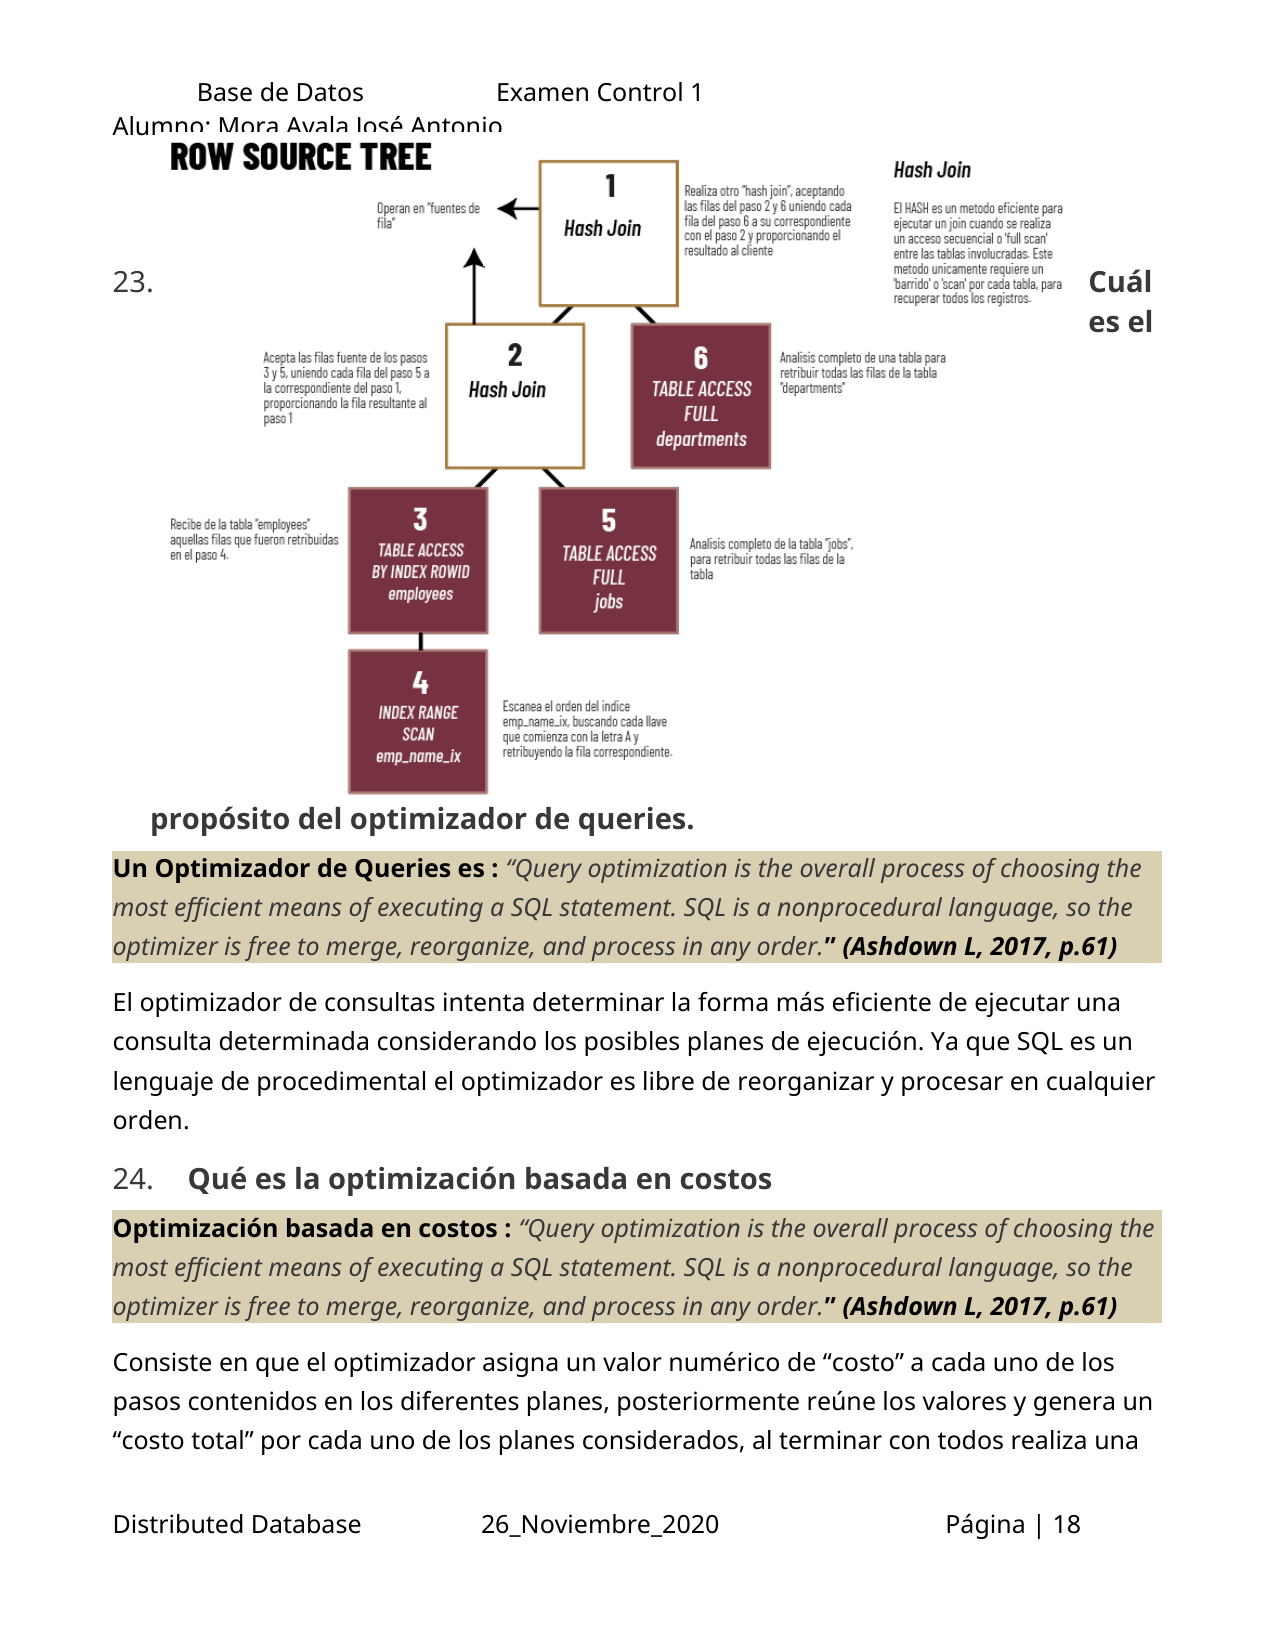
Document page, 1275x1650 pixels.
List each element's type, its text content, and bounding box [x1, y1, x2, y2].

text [112, 1344, 1162, 1457]
text Qué es la optimización basada en costos [112, 1158, 1162, 1198]
text Optimización basada en costos : “Query optimization is the overall process of choosing the most efficient means of executing a SQL statement. SQL is a nonprocedural language, so the optimizer is free to merge, reorganize, and process in any order.” (Ashdown L, 2017, p.61) [112, 1210, 1162, 1323]
text Un Optimizador de Queries es : “Query optimization is the overall process of choosing the most efficient means of executing a SQL statement. SQL is a nonprocedural language, so the optimizer is free to merge, reorganize, and process in any order.” (Ashdown L, 2017, p.61) [112, 851, 1162, 963]
text El optimizador de consultas intenta determinar la forma más eficiente de ejecutar una consulta determinada considerando los posibles planes de ejecución. Ya que SQL es un lenguaje de procedimental el optimizador es libre de reorganizar y procesar en cualquier orden. [112, 985, 1162, 1136]
picture [157, 132, 1070, 799]
